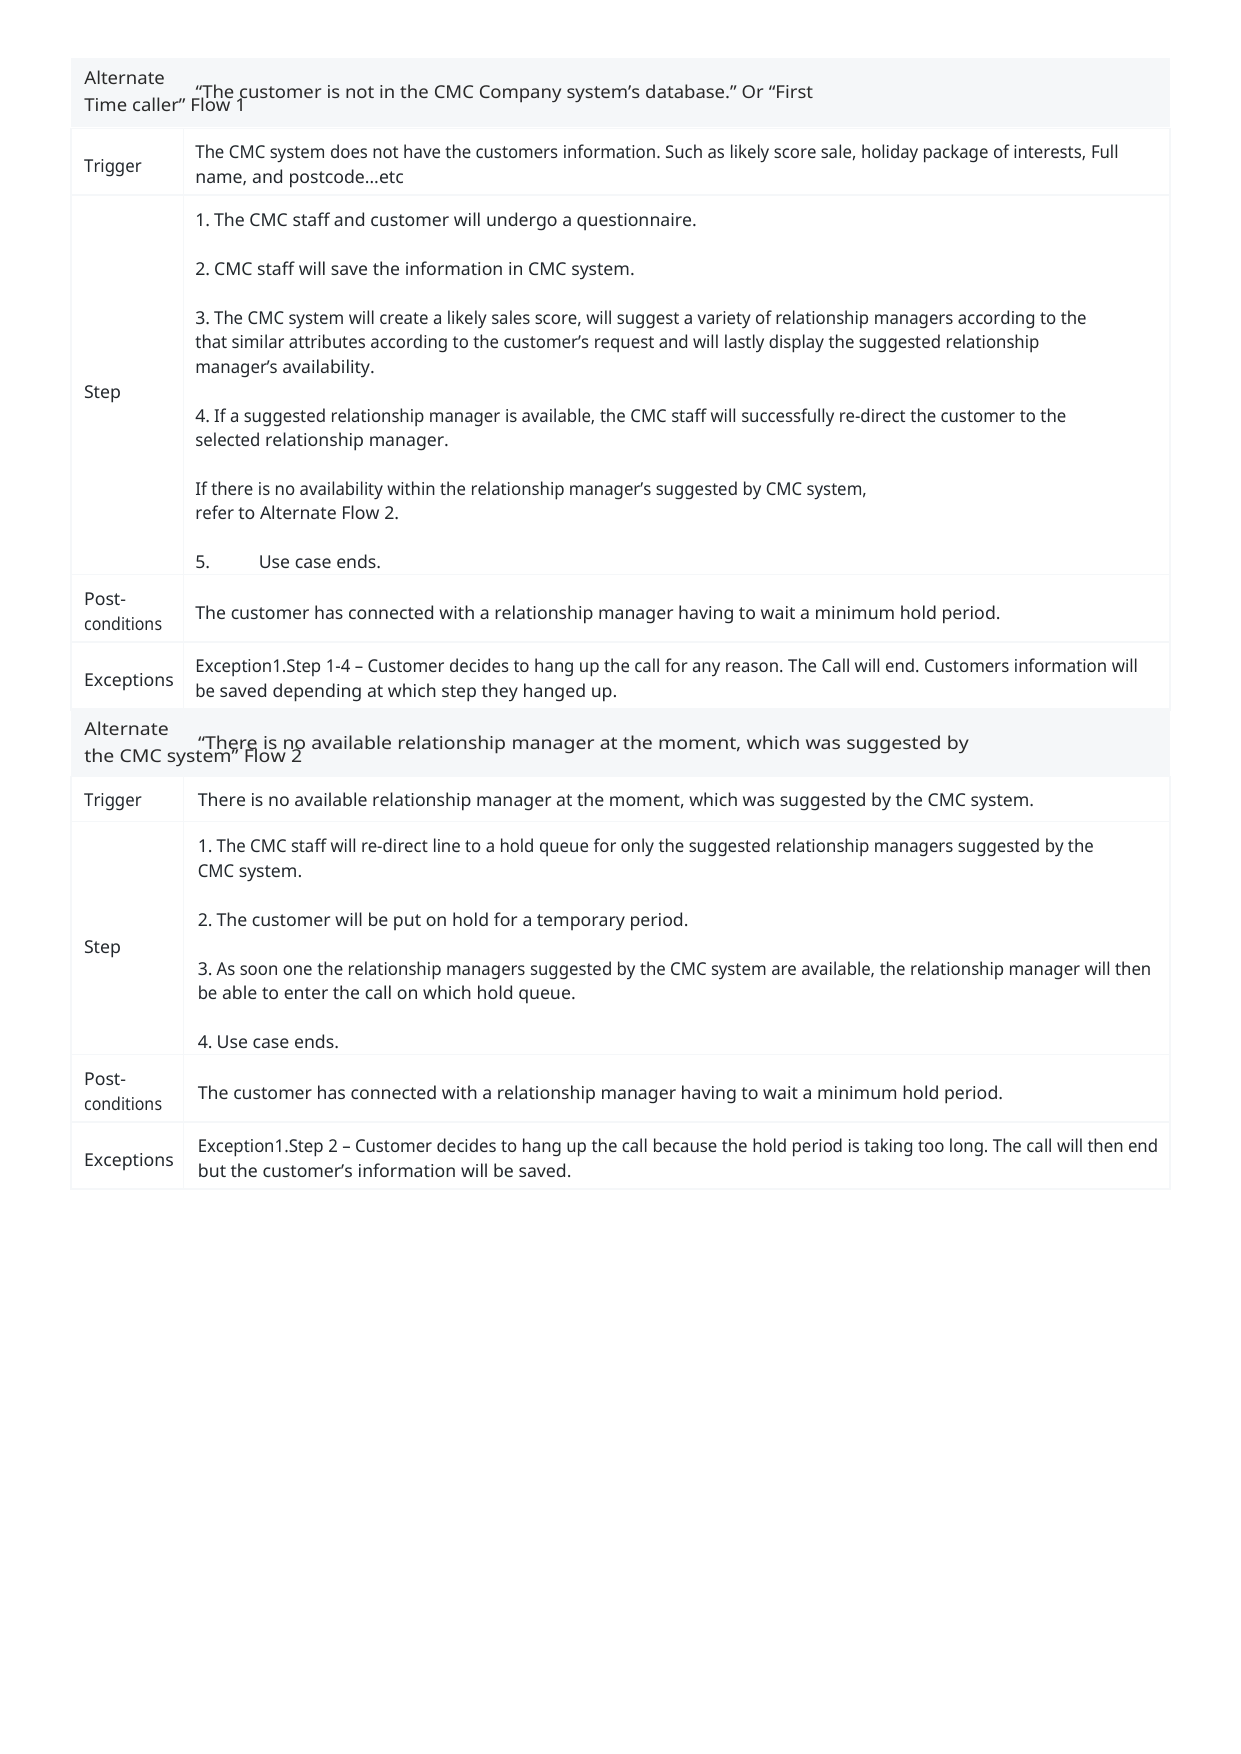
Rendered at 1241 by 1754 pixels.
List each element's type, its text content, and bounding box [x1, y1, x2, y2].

table_cell The CMC system does not have the customers information. Such as likely score sale, holiday package of interests, Full name, and postcode…etc [184, 129, 1169, 194]
table_cell Step [72, 196, 183, 574]
table_cell The customer has connected with a relationship manager having to wait a minimum hold period. [184, 1055, 1169, 1121]
table_cell Trigger [72, 129, 183, 194]
table_cell Exception1.Step 2 – Customer decides to hang up the call because the hold period is taking too long. The call will then end but the customer’s information will be saved. [184, 1123, 1169, 1188]
table_cell Exceptions [72, 1123, 183, 1188]
table_cell Alternate “There is no available relationship manager at the moment, which was suggested by the CMC system” Flow 2 [71, 711, 1170, 776]
table_cell Exception1.Step 1-4 – Customer decides to hang up the call for any reason. The Call will end. Customers information will be saved depending at which step they hanged up. [184, 643, 1169, 708]
table_cell Exceptions [72, 643, 183, 708]
table_cell Post- conditions [72, 575, 183, 641]
table_cell The CMC staff will re-direct line to a hold queue for only the suggested relationship managers suggested by the CMC system. The customer will be put on hold for a temporary period. As soon one the relationship managers suggested by the CMC system are available, the relationship manager will then be able to enter the call on which hold queue. Use case ends. [184, 822, 1169, 1054]
table_cell Step [72, 822, 183, 1054]
table_cell Post- conditions [72, 1055, 183, 1121]
table_cell Trigger [72, 777, 183, 821]
table_cell The customer has connected with a relationship manager having to wait a minimum hold period. [184, 575, 1169, 641]
table_header Alternate “The customer is not in the CMC Company system’s database.” Or “First Time caller” Flow 1 [71, 58, 1170, 127]
table_cell There is no available relationship manager at the moment, which was suggested by the CMC system. [184, 777, 1169, 821]
table_cell The CMC staff and customer will undergo a questionnaire. CMC staff will save the information in CMC system. The CMC system will create a likely sales score, will suggest a variety of relationship managers according to the that similar attributes according to the customer’s request and will lastly display the suggested relationship manager’s availability. If a suggested relationship manager is available, the CMC staff will successfully re-direct the customer to the selected relationship manager. If there is no availability within the relationship manager’s suggested by CMC system, refer to Alternate Flow 2. Use case ends. [184, 196, 1169, 574]
